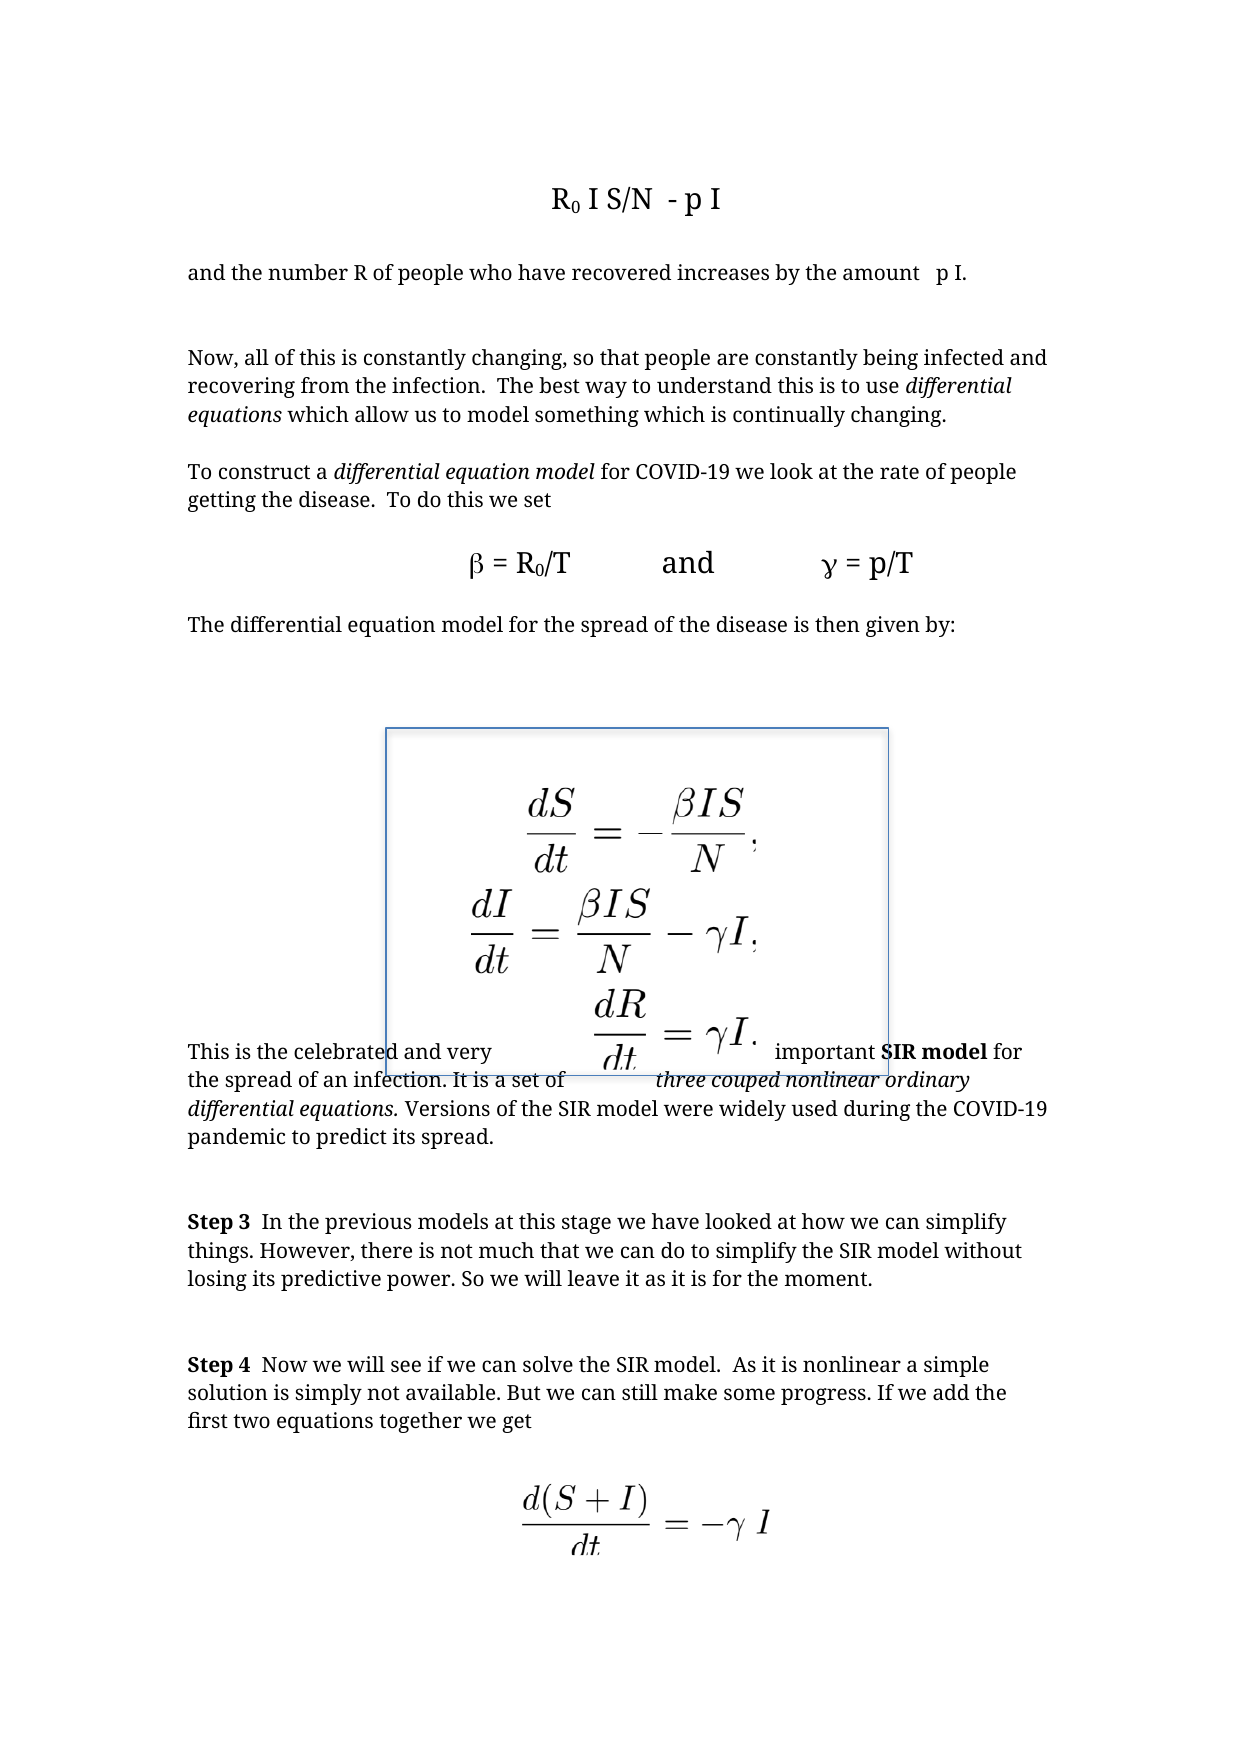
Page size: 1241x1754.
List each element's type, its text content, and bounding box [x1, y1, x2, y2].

text Step 4 Now we will see if we can solve the SIR model. As it is nonlinear a simple solution is simply not available. But we can still make some progress. If we add the first two equations together we get [187, 1350, 1053, 1435]
text and the number R of people who have recovered increases by the amount p I. [187, 258, 1053, 286]
text Now, all of this is constantly changing, so that people are constantly being infected and recovering from the infection. The best way to understand this is to use differential equations which allow us to model something which is continually changing. [187, 343, 1053, 428]
text R0 I S/N - p I [187, 178, 1053, 218]
text Step 3 In the previous models at this stage we have looked at how we can simplify things. However, there is not much that we can do to simplify the SIR model without losing its predictive power. So we will leave it as it is for the moment. [187, 1207, 1053, 1293]
text This is the celebrated and very important SIR model for the spread of an infection. It is a set of three couped nonlinear ordinary differential equations. Versions of the SIR model were widely used during the COVID-19 pandemic to predict its spread. [187, 1037, 1053, 1151]
text To construct a differential equation model for COVID-19 we look at the rate of people getting the disease. To do this we set [187, 457, 1053, 514]
text The differential equation model for the spread of the disease is then given by: [187, 610, 1053, 639]
text = R0/T and = p/T [187, 542, 1053, 582]
